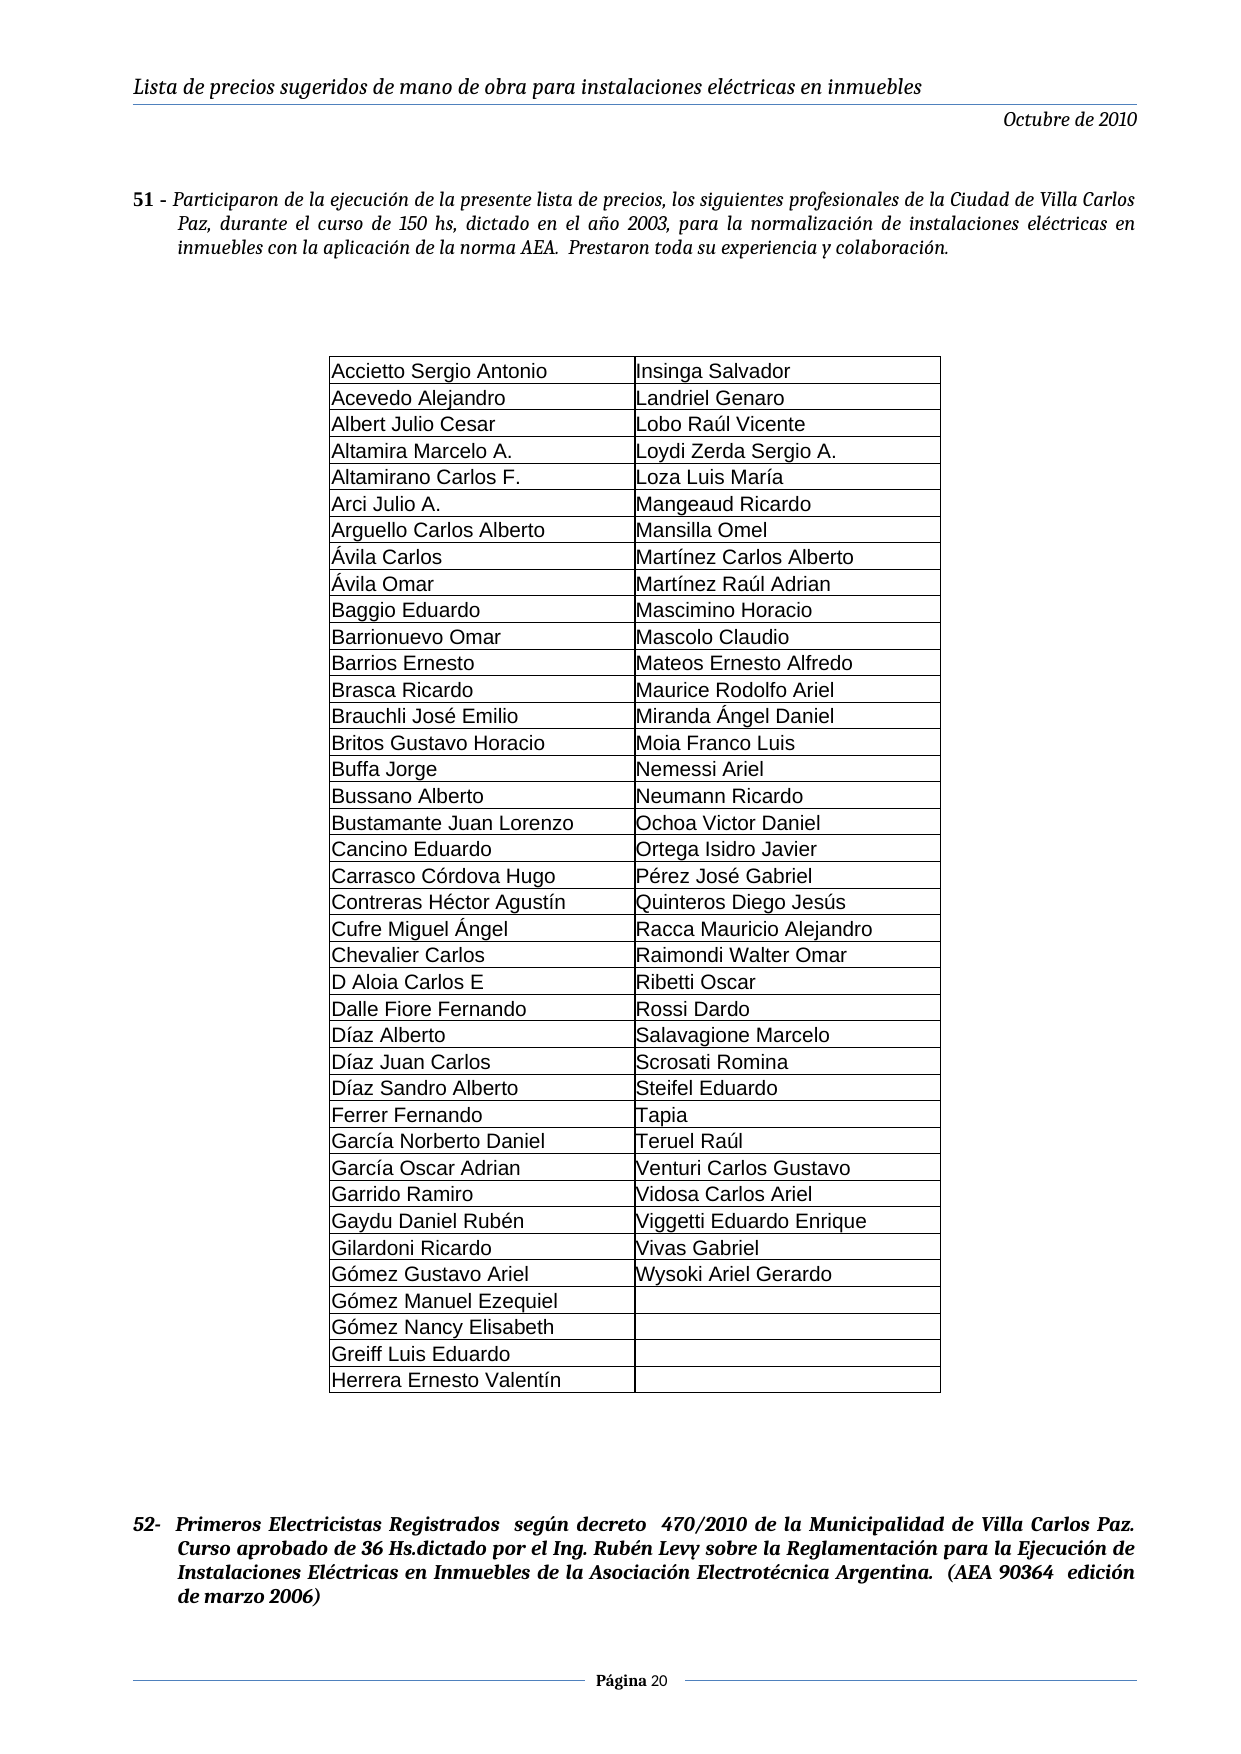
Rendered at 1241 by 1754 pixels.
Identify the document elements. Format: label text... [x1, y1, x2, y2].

table_cell Mangeaud Ricardo [636, 490, 940, 516]
table_cell Gómez Gustavo Ariel [330, 1260, 634, 1286]
table_cell Acevedo Alejandro [330, 384, 634, 409]
table_cell Steifel Eduardo [636, 1075, 940, 1100]
table_cell Contreras Héctor Agustín [330, 889, 634, 914]
table_cell Quinteros Diego Jesús [636, 889, 940, 914]
table_cell [636, 1287, 940, 1312]
table_cell [636, 1367, 940, 1392]
table_cell Barrios Ernesto [330, 650, 634, 675]
table_cell Teruel Raúl [636, 1128, 940, 1153]
table_cell Gómez Manuel Ezequiel [330, 1287, 634, 1312]
table_cell Arguello Carlos Alberto [330, 517, 634, 542]
table_cell Tapia [636, 1101, 940, 1127]
table_cell Nemessi Ariel [636, 756, 940, 781]
table_cell Mateos Ernesto Alfredo [636, 650, 940, 675]
table_cell Ortega Isidro Javier [636, 835, 940, 861]
table_cell Loza Luis María [636, 464, 940, 489]
table_cell Vivas Gabriel [636, 1234, 940, 1259]
text 51 - Participaron de la ejecución de la presente lista de precios, los siguientes profesionales de de Villa Carlos Paz, durante el curso de 150 hs, dictado en el año 2003, para la normalización de instalaciones eléctricas en inmuebles con la aplicación de la norma AEA. Prestaron toda su experiencia y colaboración. [133, 187, 1137, 260]
table_cell Ávila Omar [330, 570, 634, 595]
table_cell García Oscar Adrian [330, 1154, 634, 1180]
table_cell Brauchli José Emilio [330, 703, 634, 728]
table_cell Mascimino Horacio [636, 596, 940, 622]
table_cell Albert Julio Cesar [330, 410, 634, 436]
table_cell Gómez Nancy Elisabeth [330, 1314, 634, 1339]
table_cell Chevalier Carlos [330, 942, 634, 967]
table_cell Carrasco Córdova Hugo [330, 862, 634, 887]
table_cell Lobo Raúl Vicente [636, 410, 940, 436]
table_cell Díaz Sandro Alberto [330, 1075, 634, 1100]
table_cell Cancino Eduardo [330, 835, 634, 861]
table_cell Díaz Juan Carlos [330, 1048, 634, 1073]
table_cell Loydi Zerda Sergio A. [636, 437, 940, 462]
table_cell Vidosa Carlos Ariel [636, 1181, 940, 1206]
table_cell Maurice Rodolfo Ariel [636, 676, 940, 702]
table_cell Díaz Alberto [330, 1021, 634, 1047]
table_cell Pérez José Gabriel [636, 862, 940, 887]
table_cell Arci Julio A. [330, 490, 634, 516]
table_cell Ávila Carlos [330, 543, 634, 569]
table_cell Raimondi Walter Omar [636, 942, 940, 967]
table_cell Racca Mauricio Alejandro [636, 915, 940, 941]
table_cell Barrionuevo Omar [330, 623, 634, 648]
table_cell Landriel Genaro [636, 384, 940, 409]
table_cell Ochoa Victor Daniel [636, 809, 940, 834]
table_cell Bussano Alberto [330, 782, 634, 808]
table_cell Britos Gustavo Horacio [330, 729, 634, 755]
table_cell [636, 1340, 940, 1366]
table_cell García Norberto Daniel [330, 1128, 634, 1153]
table_cell Garrido Ramiro [330, 1181, 634, 1206]
table_cell Neumann Ricardo [636, 782, 940, 808]
table_cell Gilardoni Ricardo [330, 1234, 634, 1259]
table_cell Gaydu Daniel Rubén [330, 1207, 634, 1233]
table_cell Dalle Fiore Fernando [330, 995, 634, 1020]
table_header Insinga Salvador [636, 357, 940, 383]
table_cell [636, 1314, 940, 1339]
table_cell Viggetti Eduardo Enrique [636, 1207, 940, 1233]
table_cell Bustamante Juan Lorenzo [330, 809, 634, 834]
table_cell Salavagione Marcelo [636, 1021, 940, 1047]
table_cell Baggio Eduardo [330, 596, 634, 622]
table_cell Scrosati Romina [636, 1048, 940, 1073]
table_cell Brasca Ricardo [330, 676, 634, 702]
table_cell D Aloia Carlos E [330, 968, 634, 994]
table_cell Cufre Miguel Ángel [330, 915, 634, 941]
table_cell Altamira Marcelo A. [330, 437, 634, 462]
table_cell Miranda Ángel Daniel [636, 703, 940, 728]
list 52- Primeros Electricistas Registrados según decreto 470/2010 de de Villa Carlos Paz. Curso aprobado de 36 Hs.dictado por el Ing. Rubén Levy sobre para de Instalaciones Eléctricas en Inmuebles de Argentina. (AEA 90364 edición de marzo 2006) [133, 1513, 1137, 1609]
table_cell Rossi Dardo [636, 995, 940, 1020]
table_cell Altamirano Carlos F. [330, 464, 634, 489]
table_cell Mansilla Omel [636, 517, 940, 542]
table_cell Moia Franco Luis [636, 729, 940, 755]
table_cell Martínez Raúl Adrian [636, 570, 940, 595]
table_cell Martínez Carlos Alberto [636, 543, 940, 569]
table_cell Wysoki Ariel Gerardo [636, 1260, 940, 1286]
table_header Accietto Sergio Antonio [330, 357, 634, 383]
table_cell Venturi Carlos Gustavo [636, 1154, 940, 1180]
table_cell Buffa Jorge [330, 756, 634, 781]
table_cell Ribetti Oscar [636, 968, 940, 994]
table_cell Herrera Ernesto Valentín [330, 1367, 634, 1392]
table_cell Greiff Luis Eduardo [330, 1340, 634, 1366]
table_cell Ferrer Fernando [330, 1101, 634, 1127]
table_cell Mascolo Claudio [636, 623, 940, 648]
